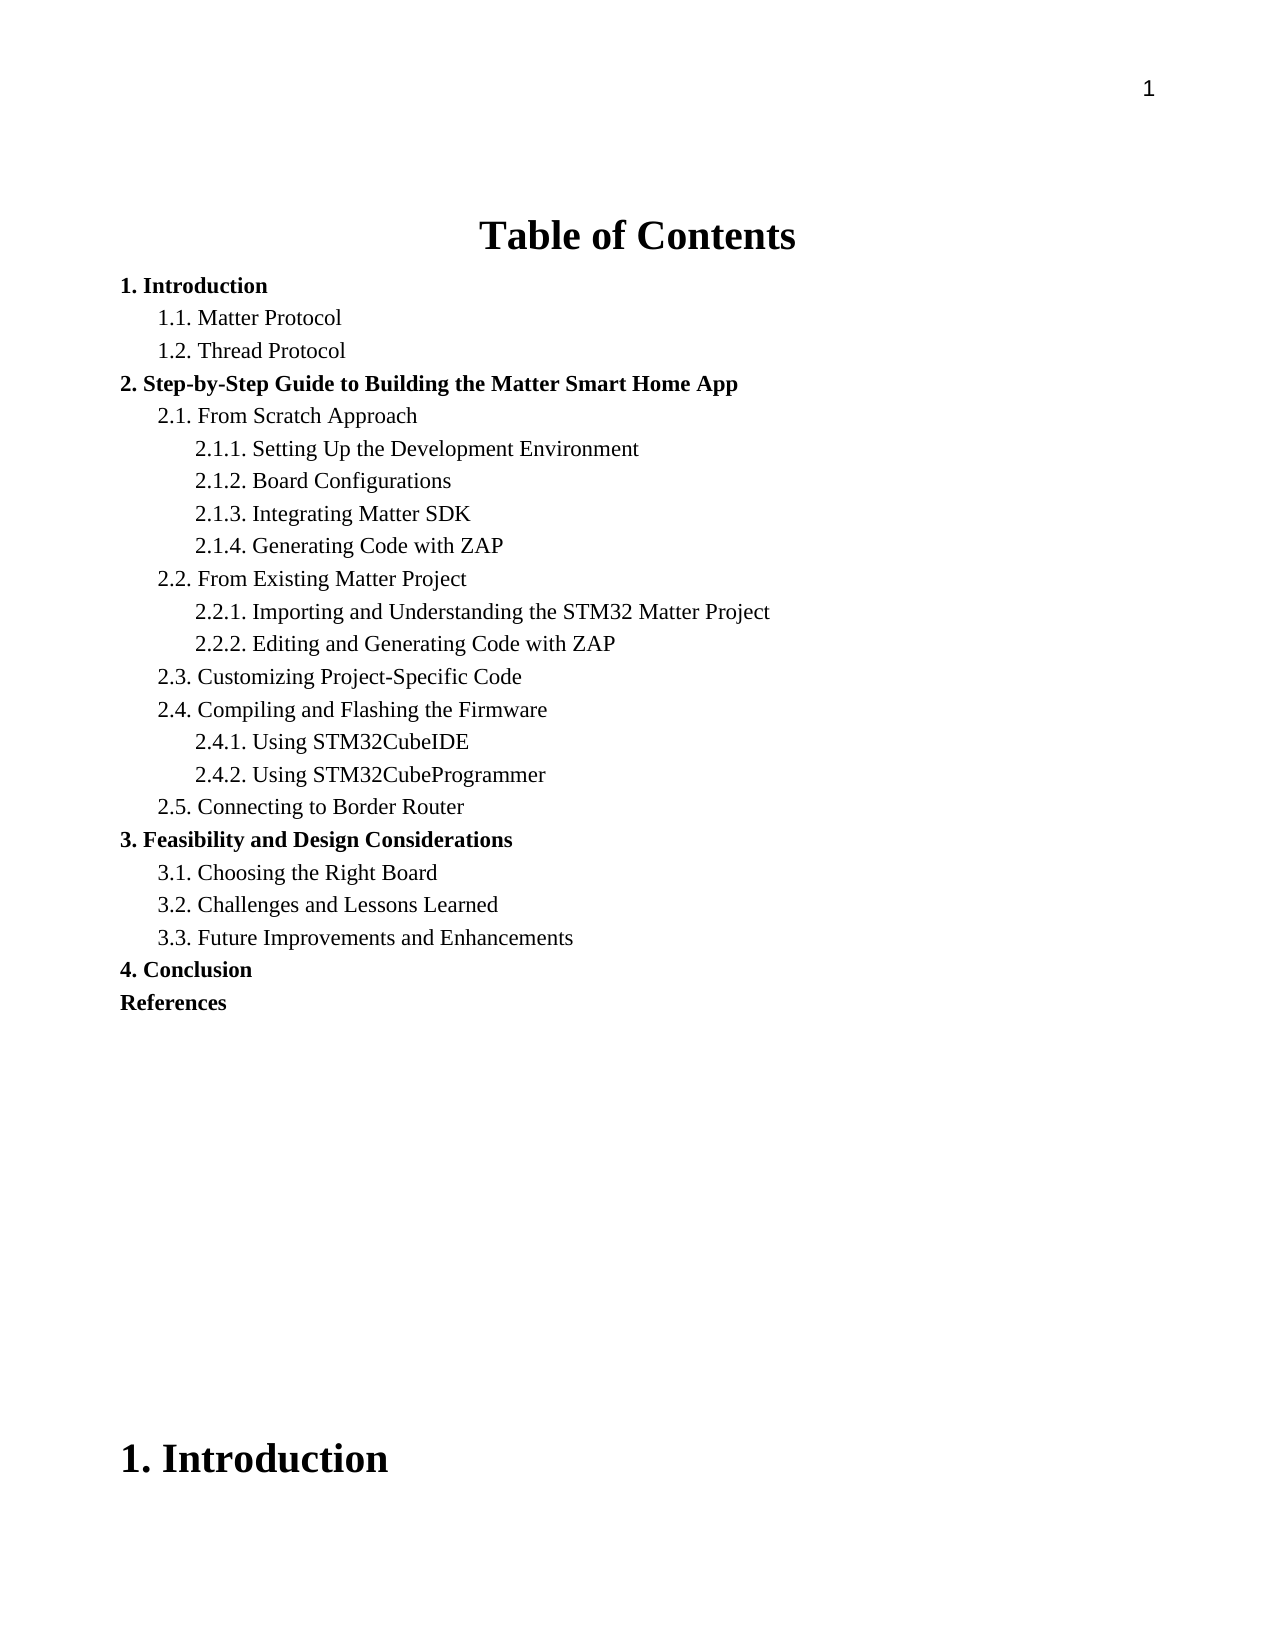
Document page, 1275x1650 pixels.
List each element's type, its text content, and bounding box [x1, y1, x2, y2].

subtitle 1. Introduction [120, 1433, 1155, 1481]
text Table of Contents [120, 210, 1155, 258]
